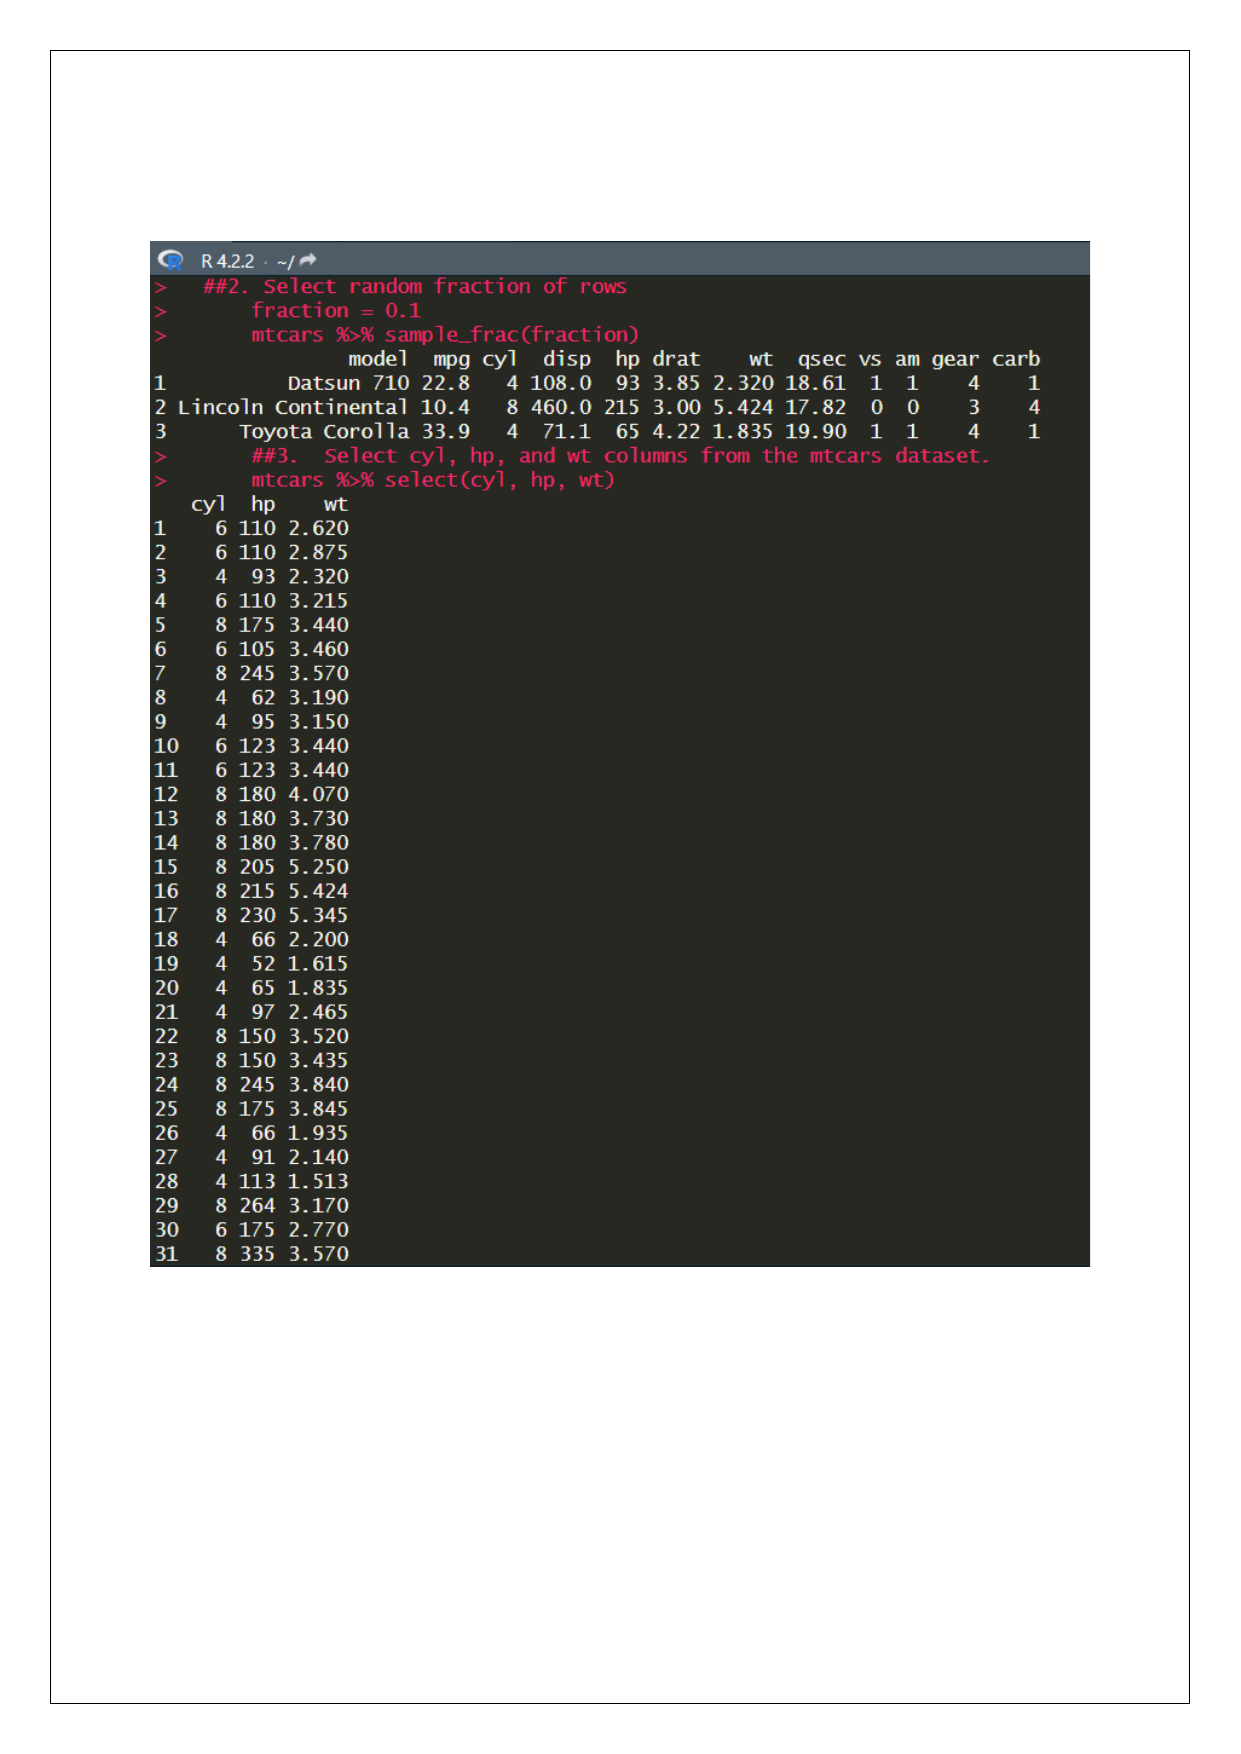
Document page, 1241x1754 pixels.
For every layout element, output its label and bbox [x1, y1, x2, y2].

picture [150, 241, 1091, 1267]
